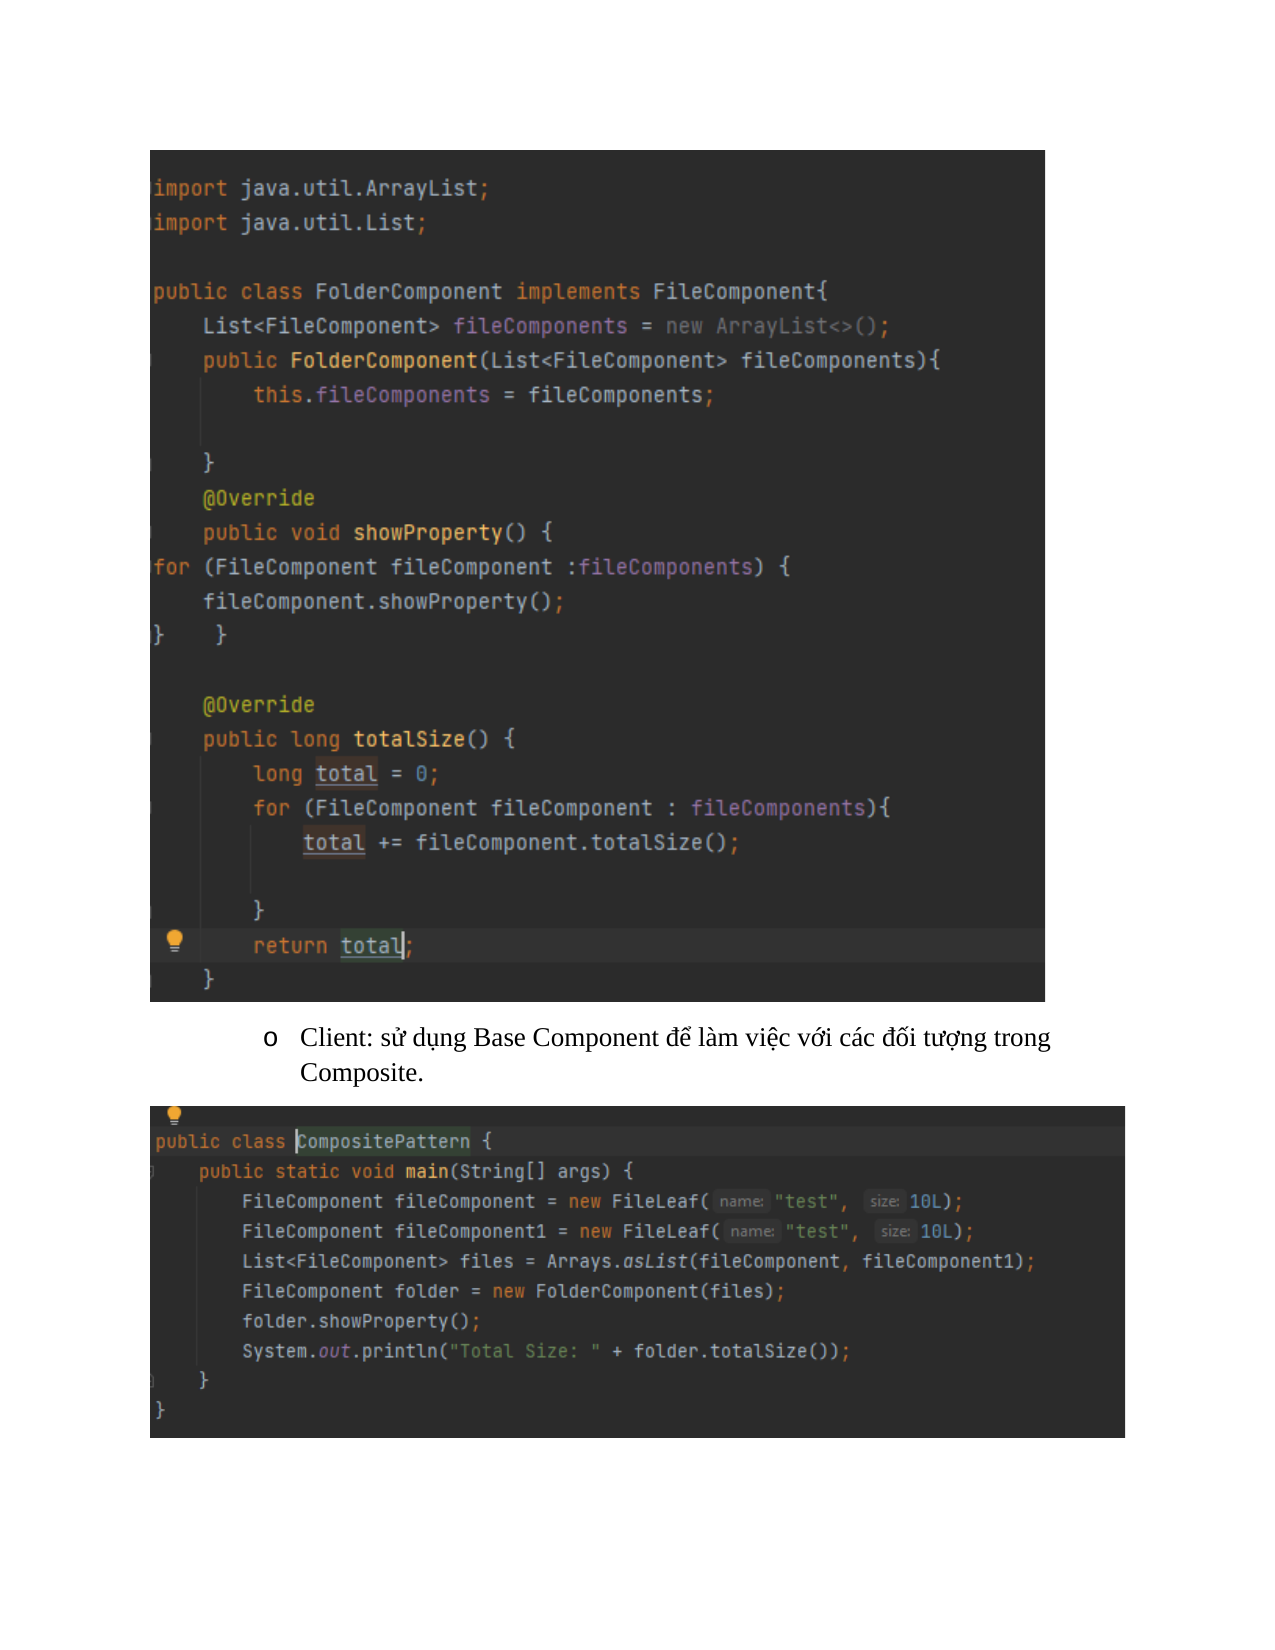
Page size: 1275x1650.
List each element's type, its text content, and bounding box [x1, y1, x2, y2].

picture [150, 1106, 1125, 1438]
picture [150, 150, 1046, 1002]
list Client: sử dụng Base Component để làm việc với các đối tượng trong Composite. [262, 1021, 1125, 1088]
